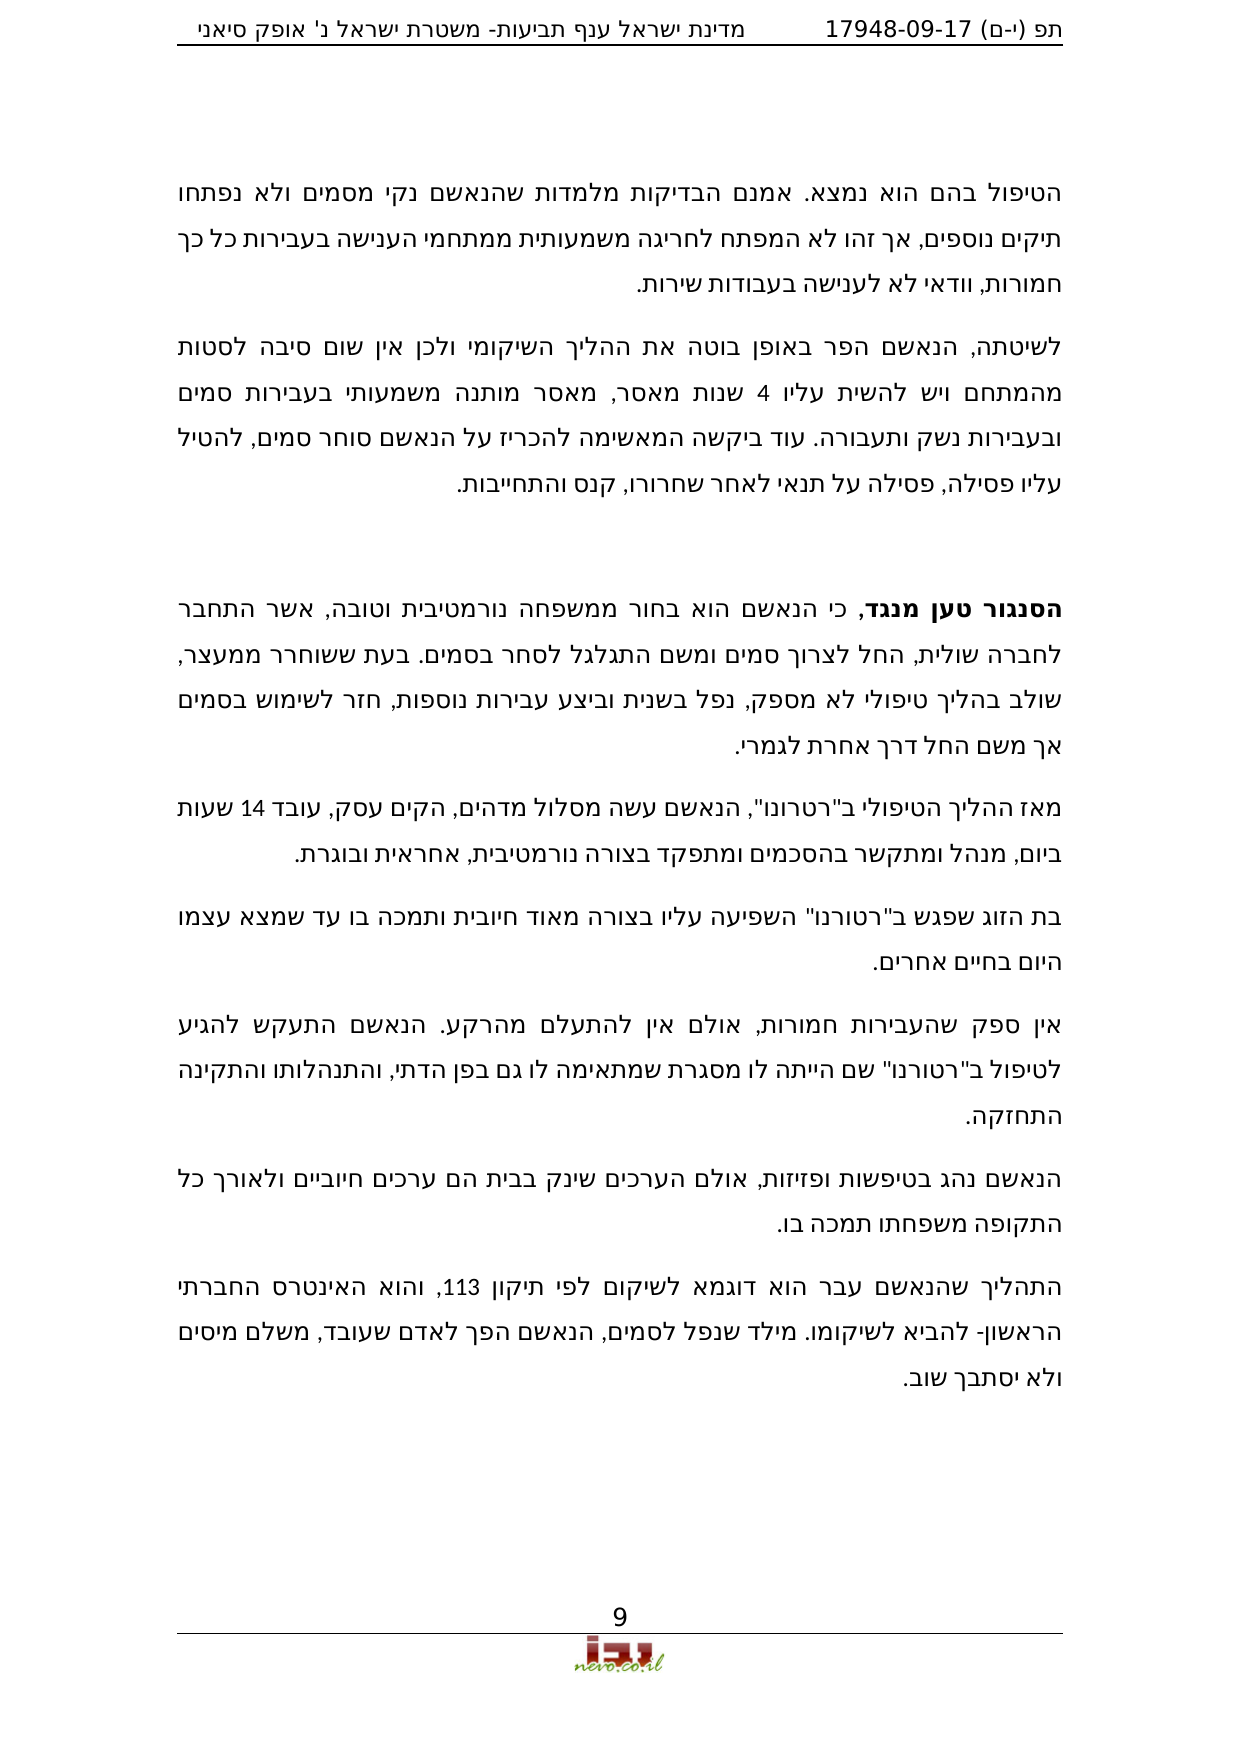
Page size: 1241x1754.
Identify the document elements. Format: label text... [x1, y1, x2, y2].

text לשיטתה, הנאשם הפר באופן בוטה את ההליך השיקומי ולכן אין שום סיבה לסטות מהמתחם ויש להשית עליו 4 שנות מאסר, מאסר מותנה משמעותי בעבירות סמים ובעבירות נשק ותעבורה. עוד ביקשה המאשימה להכריז על הנאשם סוחר סמים, להטיל עליו פסילה, פסילה על תנאי לאחר שחרורו, קנס והתחייבות. [177, 331, 1063, 499]
text התהליך שהנאשם עבר הוא דוגמא לשיקום לפי תיקון 113, והוא האינטרס החברתי הראשון- להביא לשיקומו. מילד שנפל לסמים, הנאשם הפך לאדם שעובד, משלם מיסים ולא יסתבך שוב. [177, 1271, 1063, 1393]
text אין ספק שהעבירות חמורות, אולם אין להתעלם מהרקע. הנאשם התעקש להגיע לטיפול ב"רטורנו" שם הייתה לו מסגרת שמתאימה לו גם בפן הדתי, והתנהלותו והתקינה התחזקה. [177, 1009, 1063, 1131]
text הסנגור טען מנגד, כי הנאשם הוא בחור ממשפחה נורמטיבית וטובה, אשר התחבר לחברה שולית, החל לצרוך סמים ומשם התגלגל לסחר בסמים. בעת ששוחרר ממעצר, שולב בהליך טיפולי לא מספק, נפל בשנית וביצע עבירות נוספות, חזר לשימוש בסמים אך משם החל דרך אחרת לגמרי. [177, 593, 1063, 761]
text מאז ההליך הטיפולי ב"רטרונו", הנאשם עשה מסלול מדהים, הקים עסק, עובד 14 שעות ביום, מנהל ומתקשר בהסכמים ומתפקד בצורה נורמטיבית, אחראית ובוגרת. [177, 793, 1063, 869]
picture [574, 1635, 666, 1673]
text בת הזוג שפגש ב"רטורנו" השפיעה עליו בצורה מאוד חיובית ותמכה בו עד שמצא עצמו היום בחיים אחרים. [177, 901, 1063, 977]
text הנאשם נהג בטיפשות ופזיזות, אולם הערכים שינק בבית הם ערכים חיוביים ולאורך כל התקופה משפחתו תמכה בו. [177, 1163, 1063, 1239]
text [177, 177, 1063, 299]
